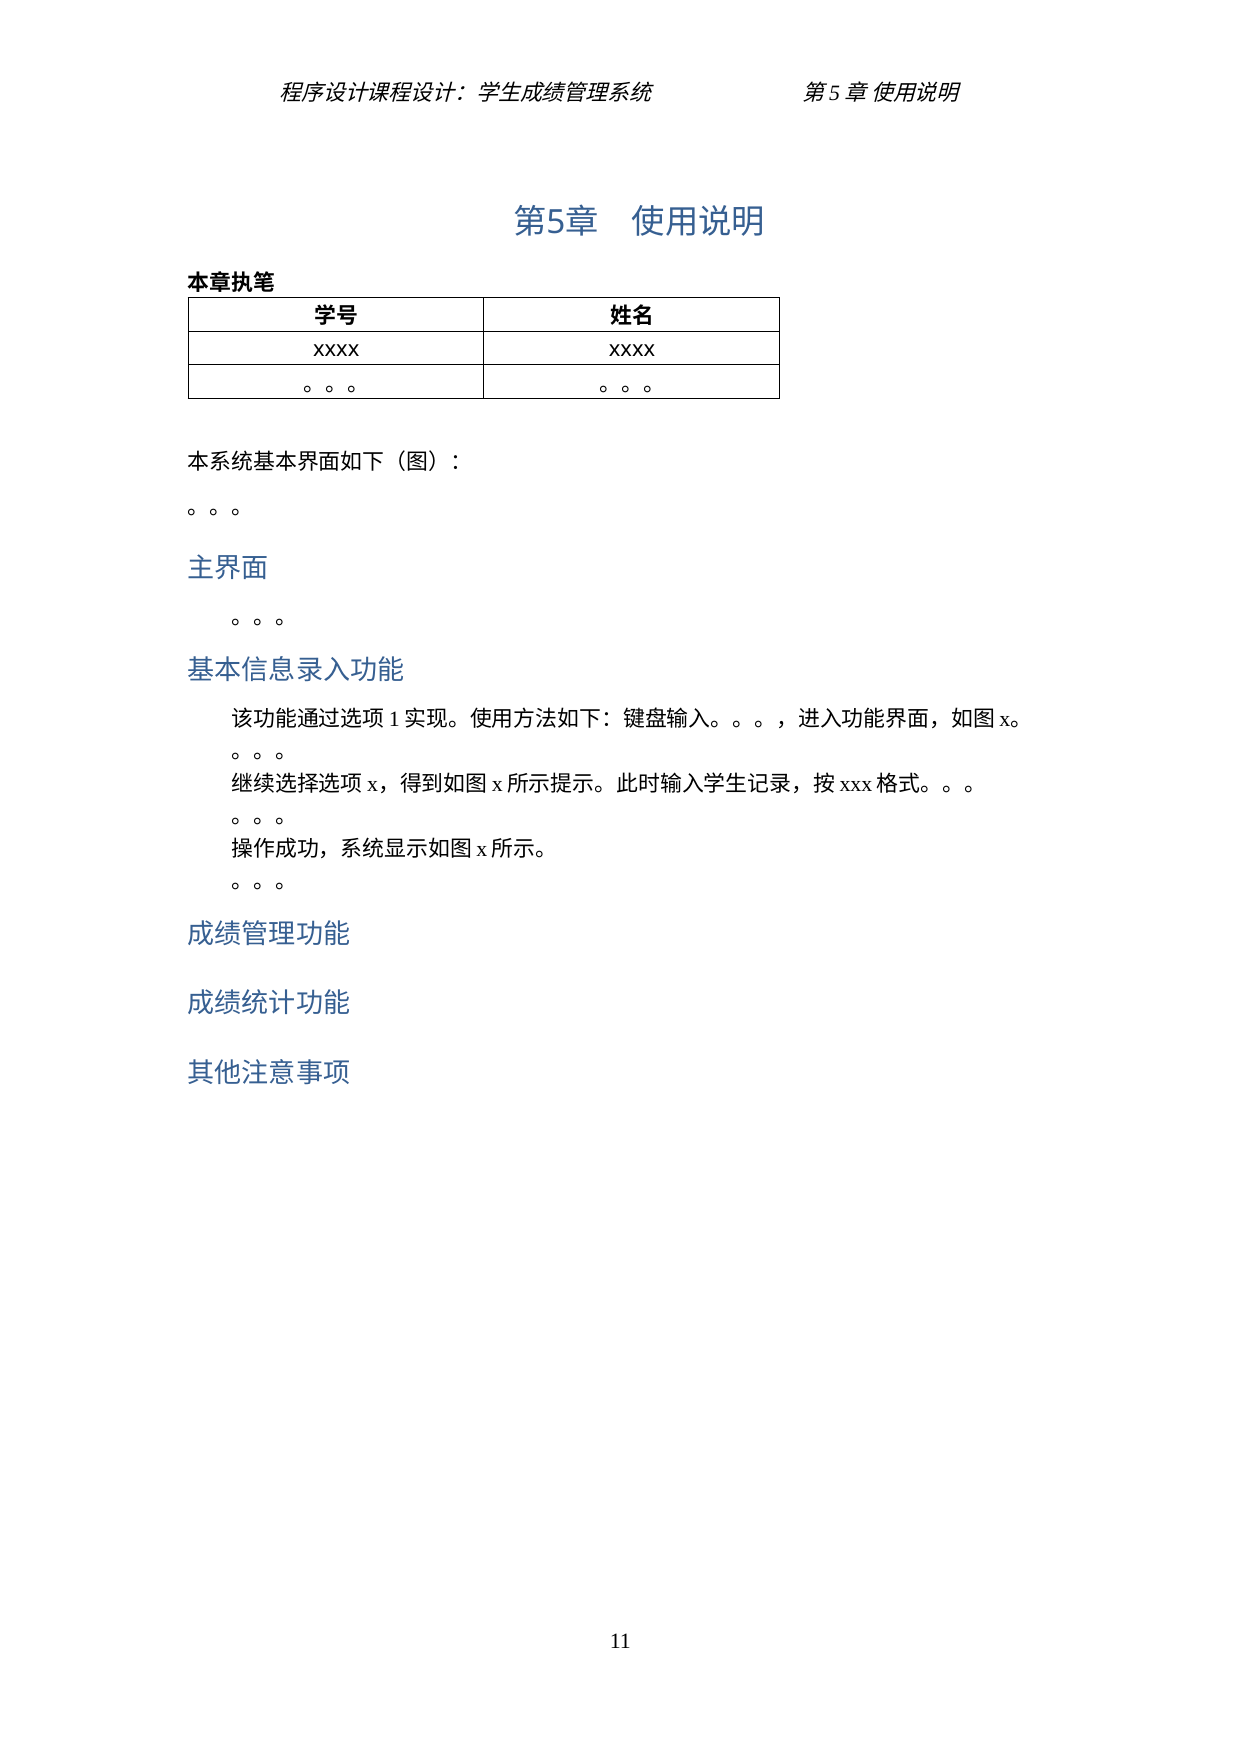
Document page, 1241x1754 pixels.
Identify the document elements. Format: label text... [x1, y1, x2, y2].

table_cell xxxx [189, 332, 483, 364]
subtitle 使用说明 [225, 187, 1053, 252]
subtitle 其他注意事项 [187, 1038, 1053, 1103]
subtitle 主界面 [187, 534, 1053, 599]
text 继续选择选项x，得到如图x所示提示。此时输入学生记录，按xxx格式。。。 [187, 765, 1053, 798]
text 操作成功，系统显示如图x所示。 [187, 830, 1053, 863]
subtitle 基本信息录入功能 [187, 635, 1053, 700]
text 。。。 [187, 599, 1053, 631]
table_cell 。。。 [484, 365, 779, 398]
text 。。。 [187, 733, 1053, 765]
text 。。。 [187, 489, 1053, 521]
table_cell xxxx [484, 332, 779, 364]
text 该功能通过选项1实现。使用方法如下：键盘输入。。。，进入功能界面，如图x。 [187, 700, 1053, 733]
text 本系统基本界面如下（图）： [187, 444, 1053, 476]
table_header 姓名 [484, 298, 779, 331]
table_header 学号 [189, 298, 483, 331]
table_cell 。。。 [189, 365, 483, 398]
text 本章执笔 [187, 264, 1053, 297]
subtitle 成绩统计功能 [187, 969, 1053, 1034]
subtitle 成绩管理功能 [187, 899, 1053, 964]
text 。。。 [187, 798, 1053, 830]
text 。。。 [187, 863, 1053, 895]
